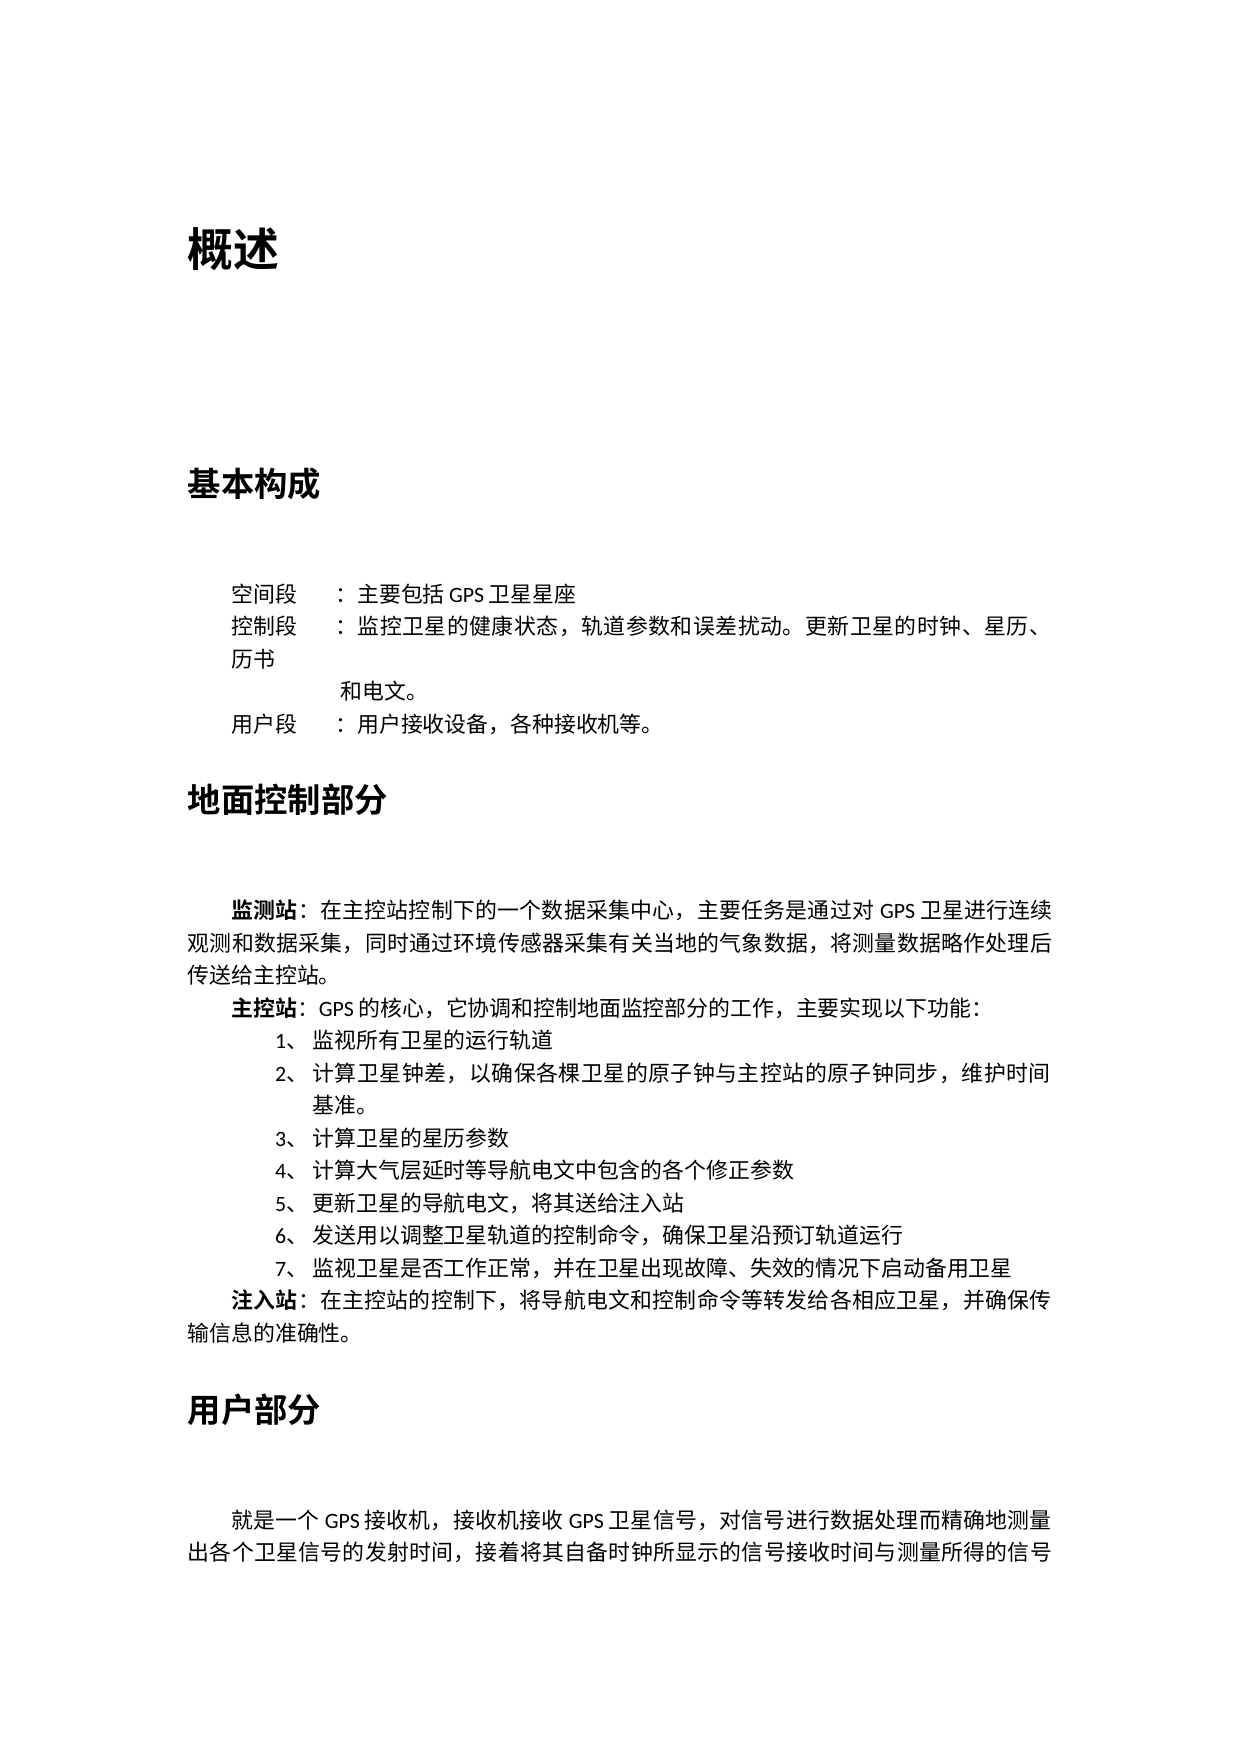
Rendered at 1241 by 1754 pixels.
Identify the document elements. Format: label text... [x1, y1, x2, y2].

list 计算大气层延时等导航电文中包含的各个修正参数 [275, 1153, 1053, 1186]
text 监测站：在主控站控制下的一个数据采集中心，主要任务是通过对GPS卫星进行连续观测和数据采集，同时通过环境传感器采集有关当地的气象数据，将测量数据略作处理后传送给主控站。 [187, 893, 1053, 991]
list 计算卫星的星历参数 [275, 1121, 1053, 1153]
list 更新卫星的导航电文，将其送给注入站 [275, 1186, 1053, 1218]
text 注入站：在主控站的控制下，将导航电文和控制命令等转发给各相应卫星，并确保传输信息的准确性。 [187, 1283, 1053, 1348]
text 概述 [187, 197, 1053, 295]
list 基本构成 [187, 449, 1053, 514]
list 用户部分 [187, 1375, 1053, 1440]
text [187, 1502, 1053, 1567]
list 地面控制部分 [187, 766, 1053, 831]
list 发送用以调整卫星轨道的控制命令，确保卫星沿预订轨道运行 [275, 1218, 1053, 1251]
list 计算卫星钟差，以确保各棵卫星的原子钟与主控站的原子钟同步，维护时间基准。 [275, 1056, 1053, 1121]
text 用户段 ：用户接收设备，各种接收机等。 [187, 706, 1053, 739]
text 主控站：GPS的核心，它协调和控制地面监控部分的工作，主要实现以下功能： [187, 991, 1053, 1023]
text 控制段 ：监控卫星的健康状态，轨道参数和误差扰动。更新卫星的时钟、星历、历书 [187, 609, 1053, 674]
list 监视所有卫星的运行轨道 [275, 1023, 1053, 1056]
text 和电文。 [275, 674, 1053, 706]
list 监视卫星是否工作正常，并在卫星出现故障、失效的情况下启动备用卫星 [275, 1251, 1053, 1283]
text 空间段 ：主要包括GPS卫星星座 [187, 576, 1053, 609]
